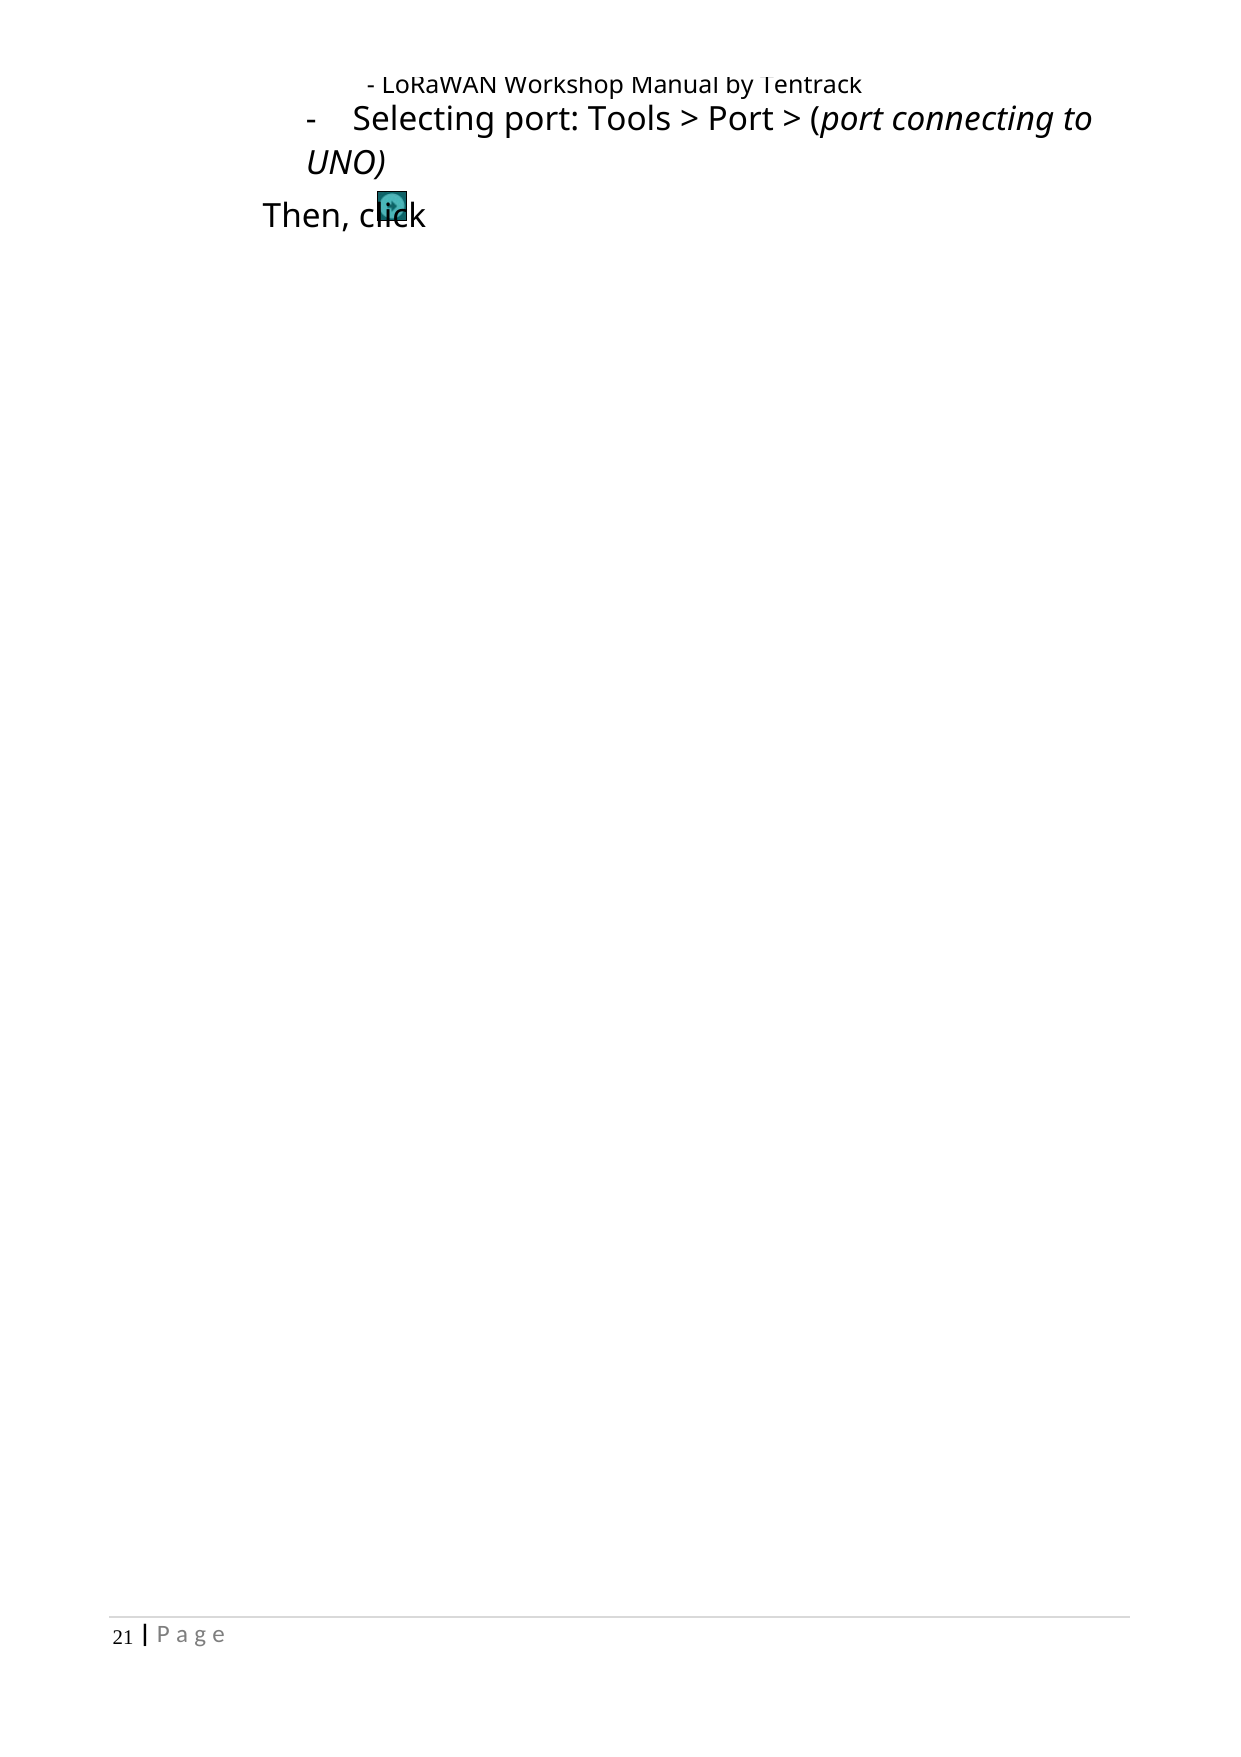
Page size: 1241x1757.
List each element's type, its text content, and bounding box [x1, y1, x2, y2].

text Then, click [262, 192, 1142, 237]
text - Selecting port: Tools > Port > (port connecting to UNO) [306, 104, 1142, 192]
